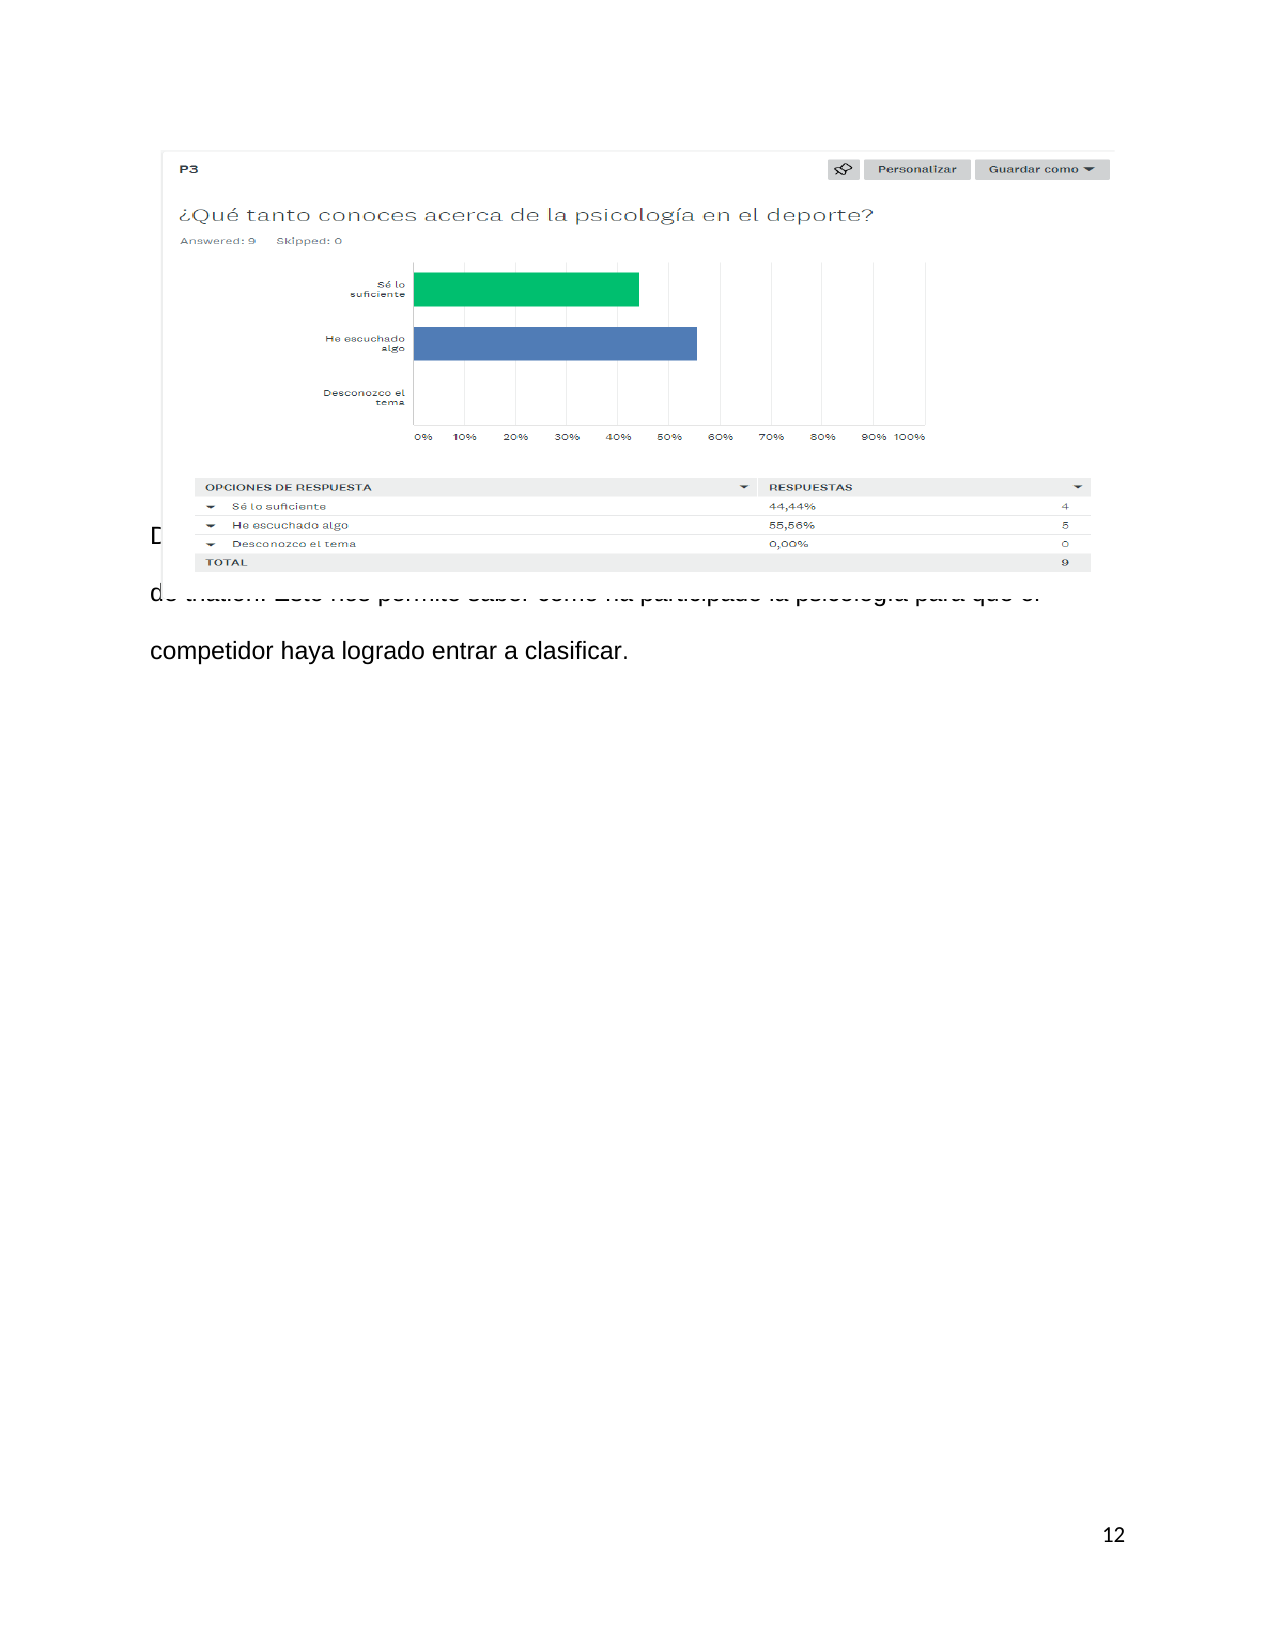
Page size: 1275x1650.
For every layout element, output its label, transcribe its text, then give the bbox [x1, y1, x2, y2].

picture [160, 150, 1115, 599]
text Dentro de este grupo de encuestados, la mayoría ha calificado entre 2 a 3 mundiales de triatlón. Esto nos permite saber cómo ha participado la psicología para que el competidor haya logrado entrar a clasificar. [150, 521, 1125, 664]
